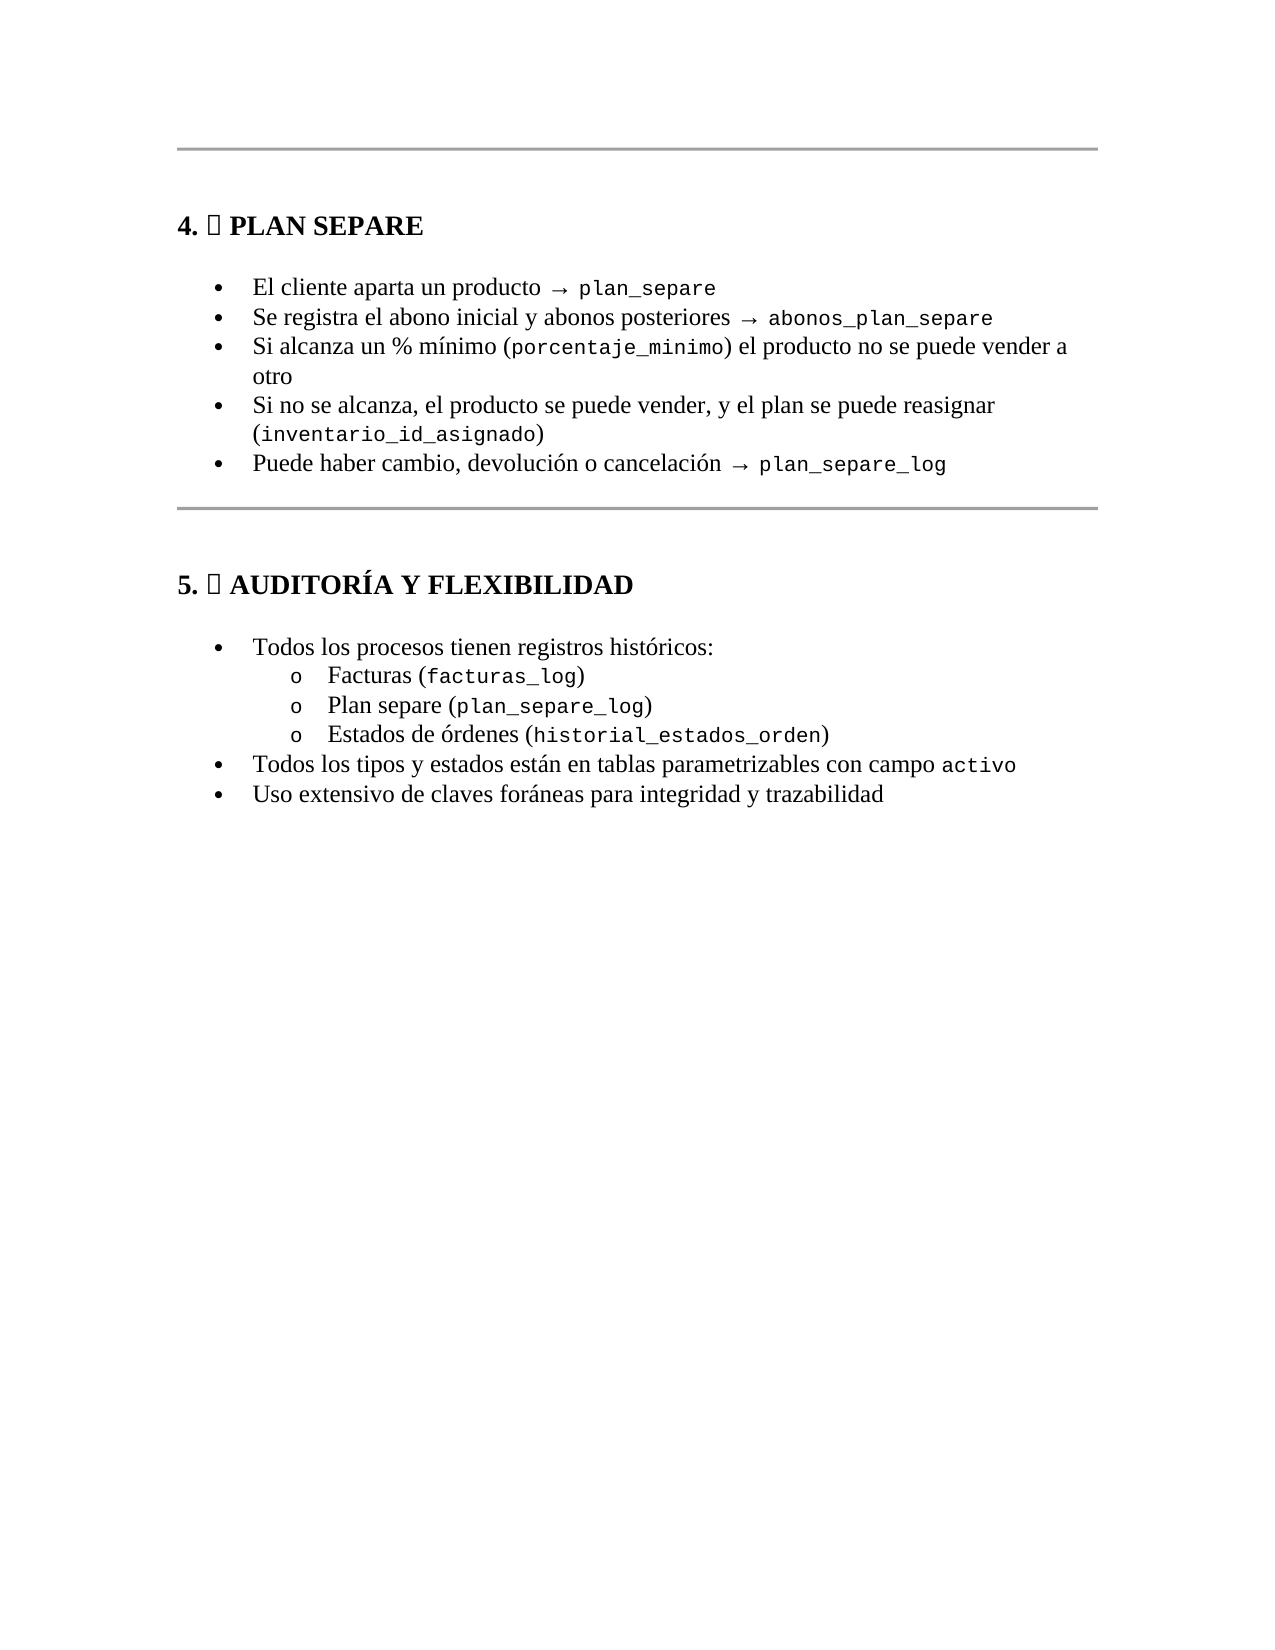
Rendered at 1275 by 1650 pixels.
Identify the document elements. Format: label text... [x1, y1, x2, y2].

text 4. 📅 PLAN SEPARE [177, 205, 1098, 243]
text 5. 🔄 AUDITORÍA Y FLEXIBILIDAD [177, 564, 1098, 602]
list El cliente aparta un producto → plan_separe [215, 272, 1098, 302]
list Si no se alcanza, el producto se puede vender, y el plan se puede reasignar (inventario_id_asignado) [215, 390, 1098, 448]
list Plan separe (plan_separe_log) [290, 690, 1098, 719]
list Todos los tipos y estados están en tablas parametrizables con campo activo [215, 749, 1098, 779]
list Puede haber cambio, devolución o cancelación → plan_separe_log [215, 448, 1098, 478]
list Se registra el abono inicial y abonos posteriores → abonos_plan_separe [215, 302, 1098, 331]
list Uso extensivo de claves foráneas para integridad y trazabilidad [215, 779, 1098, 807]
list Todos los procesos tienen registros históricos: [215, 632, 1098, 660]
list Si alcanza un % mínimo (porcentaje_minimo) el producto no se puede vender a otro [215, 331, 1098, 390]
list Estados de órdenes (historial_estados_orden) [290, 719, 1098, 749]
list Facturas (facturas_log) [290, 660, 1098, 690]
